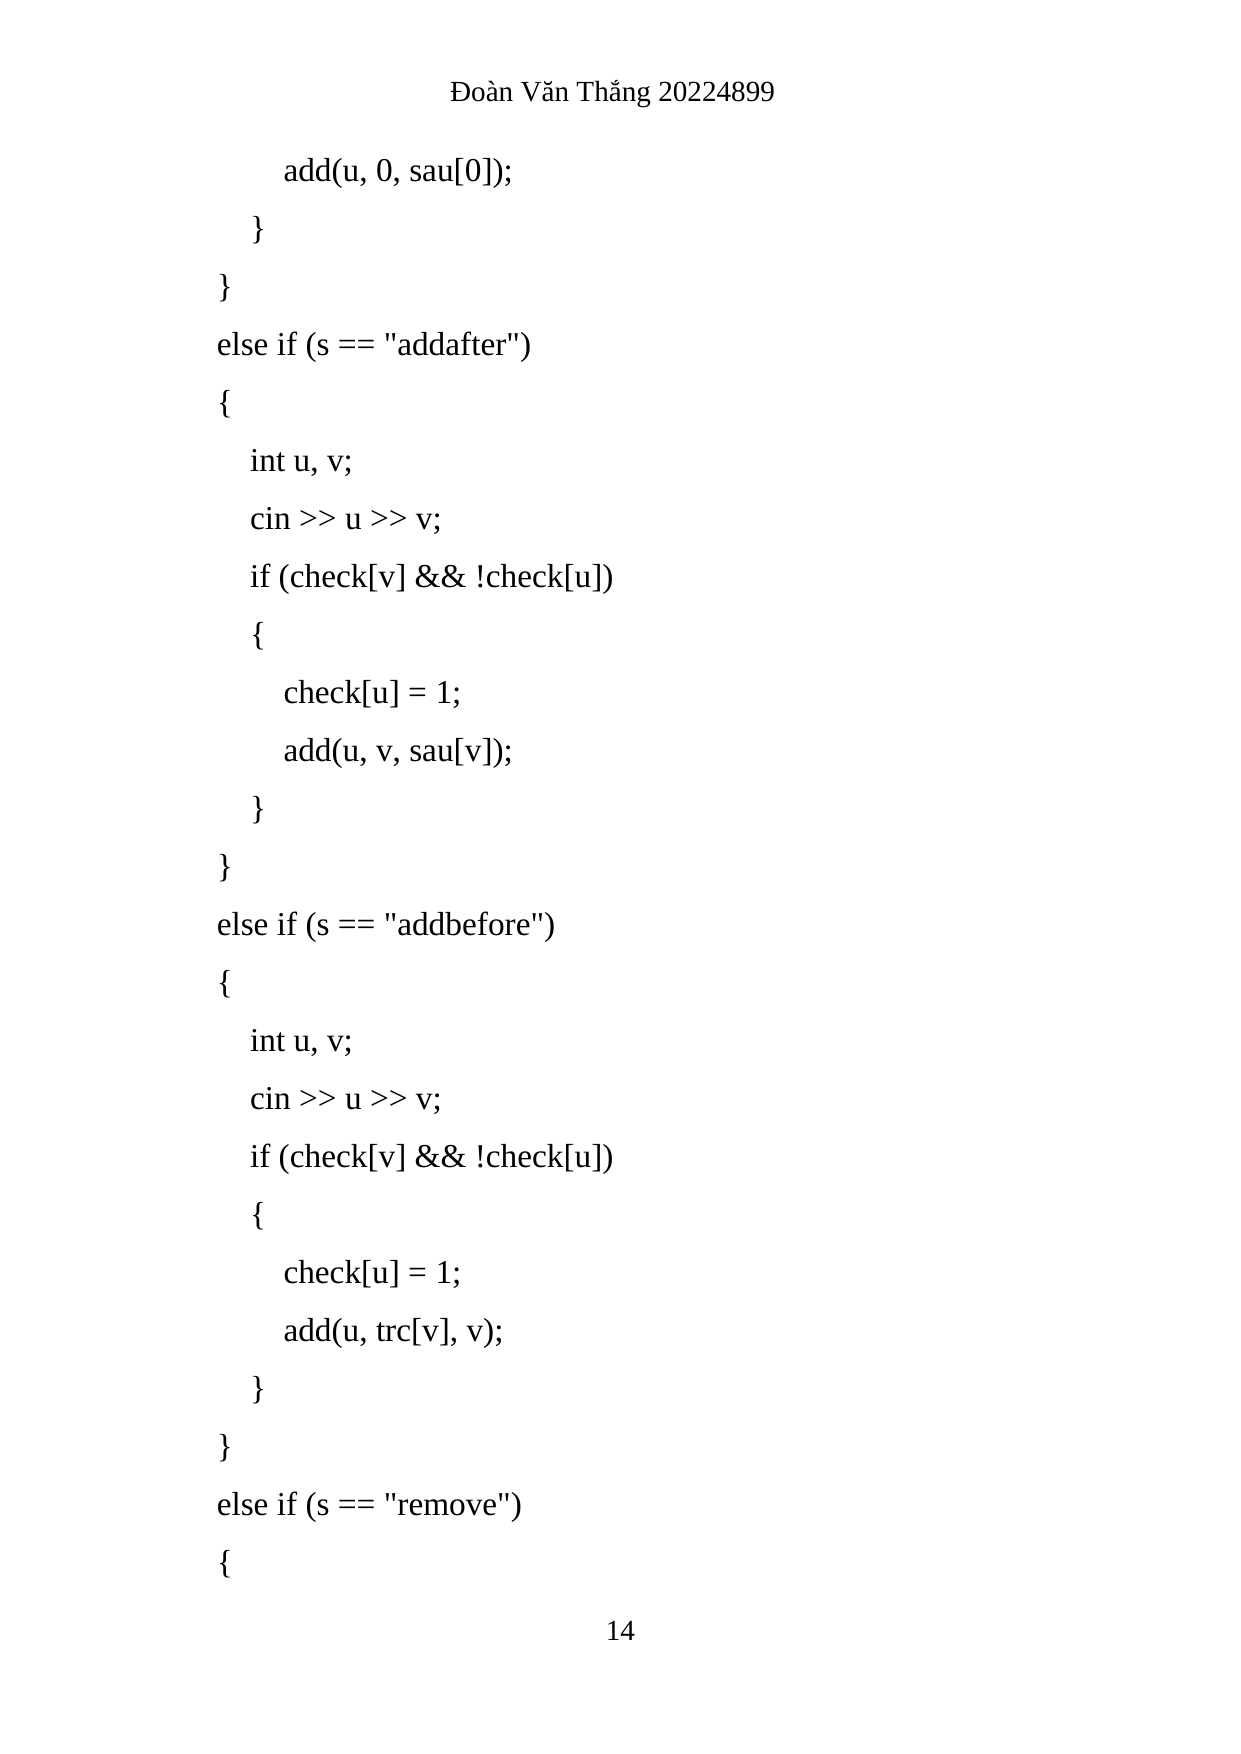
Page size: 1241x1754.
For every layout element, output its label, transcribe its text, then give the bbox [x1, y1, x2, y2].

text { [150, 1194, 1090, 1233]
text { [150, 962, 1090, 1001]
text else if (s == "remove") [150, 1484, 1090, 1523]
text } [150, 788, 1090, 827]
text int u, v; [150, 440, 1090, 478]
text int u, v; [150, 1020, 1090, 1059]
text } [150, 1426, 1090, 1465]
text { [150, 1542, 1090, 1581]
text add(u, v, sau[v]); [150, 730, 1090, 768]
text { [150, 382, 1090, 420]
text else if (s == "addafter") [150, 324, 1090, 362]
text } [150, 846, 1090, 884]
text cin >> u >> v; [150, 1078, 1090, 1117]
text } [150, 1368, 1090, 1407]
text if (check[v] && !check[u]) [150, 556, 1090, 594]
text check[u] = 1; [150, 672, 1090, 711]
text if (check[v] && !check[u]) [150, 1136, 1090, 1175]
text add(u, trc[v], v); [150, 1310, 1090, 1349]
text check[u] = 1; [150, 1252, 1090, 1291]
text else if (s == "addbefore") [150, 904, 1090, 943]
text cin >> u >> v; [150, 498, 1090, 536]
text } [150, 208, 1090, 246]
text { [150, 614, 1090, 652]
text } [150, 266, 1090, 304]
text add(u, 0, sau[0]); [150, 150, 1090, 188]
